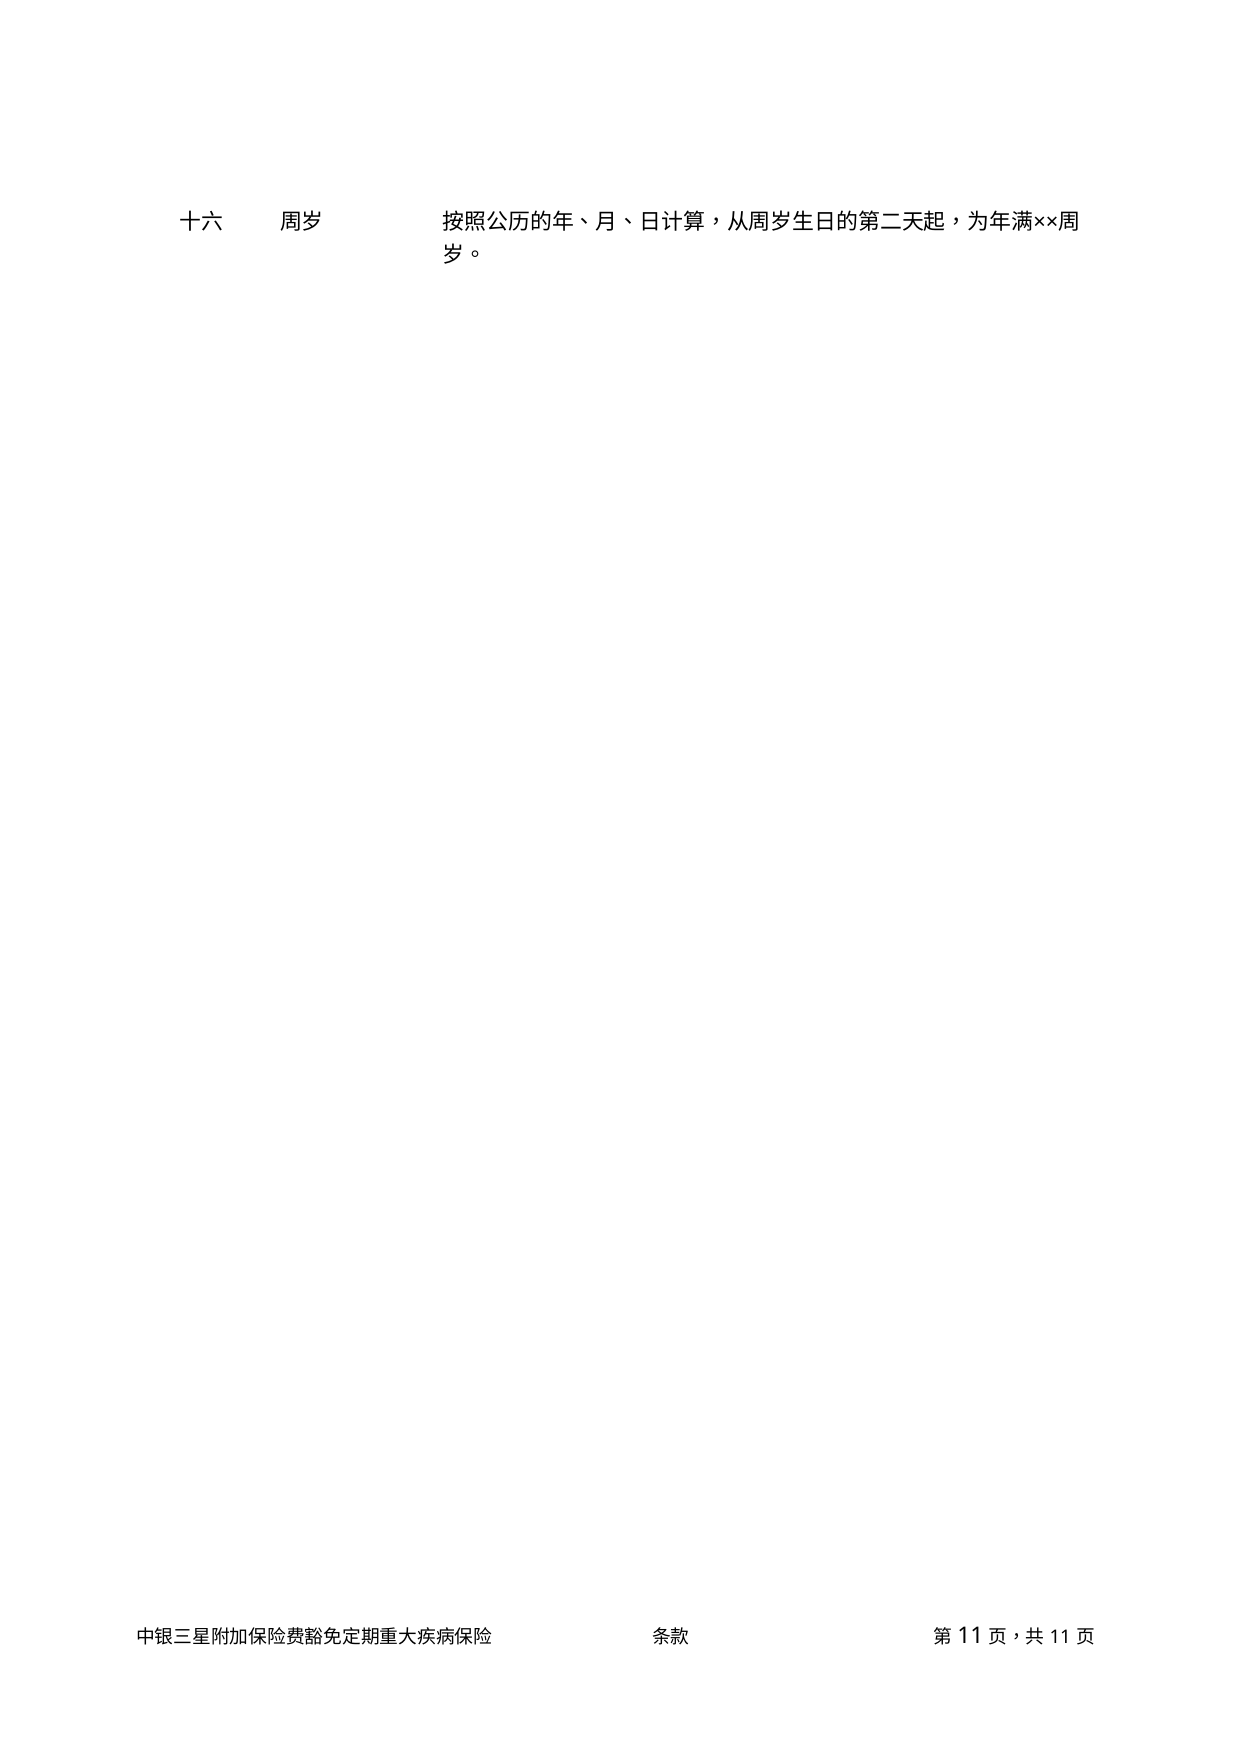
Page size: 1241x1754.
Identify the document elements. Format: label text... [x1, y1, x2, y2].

table_header 按照公历的年、月、日计算，从周岁生日的第二天起，为年满××周 岁。 [383, 212, 1120, 269]
table_header 十六 [159, 212, 252, 269]
table_header 周岁 [252, 212, 383, 269]
